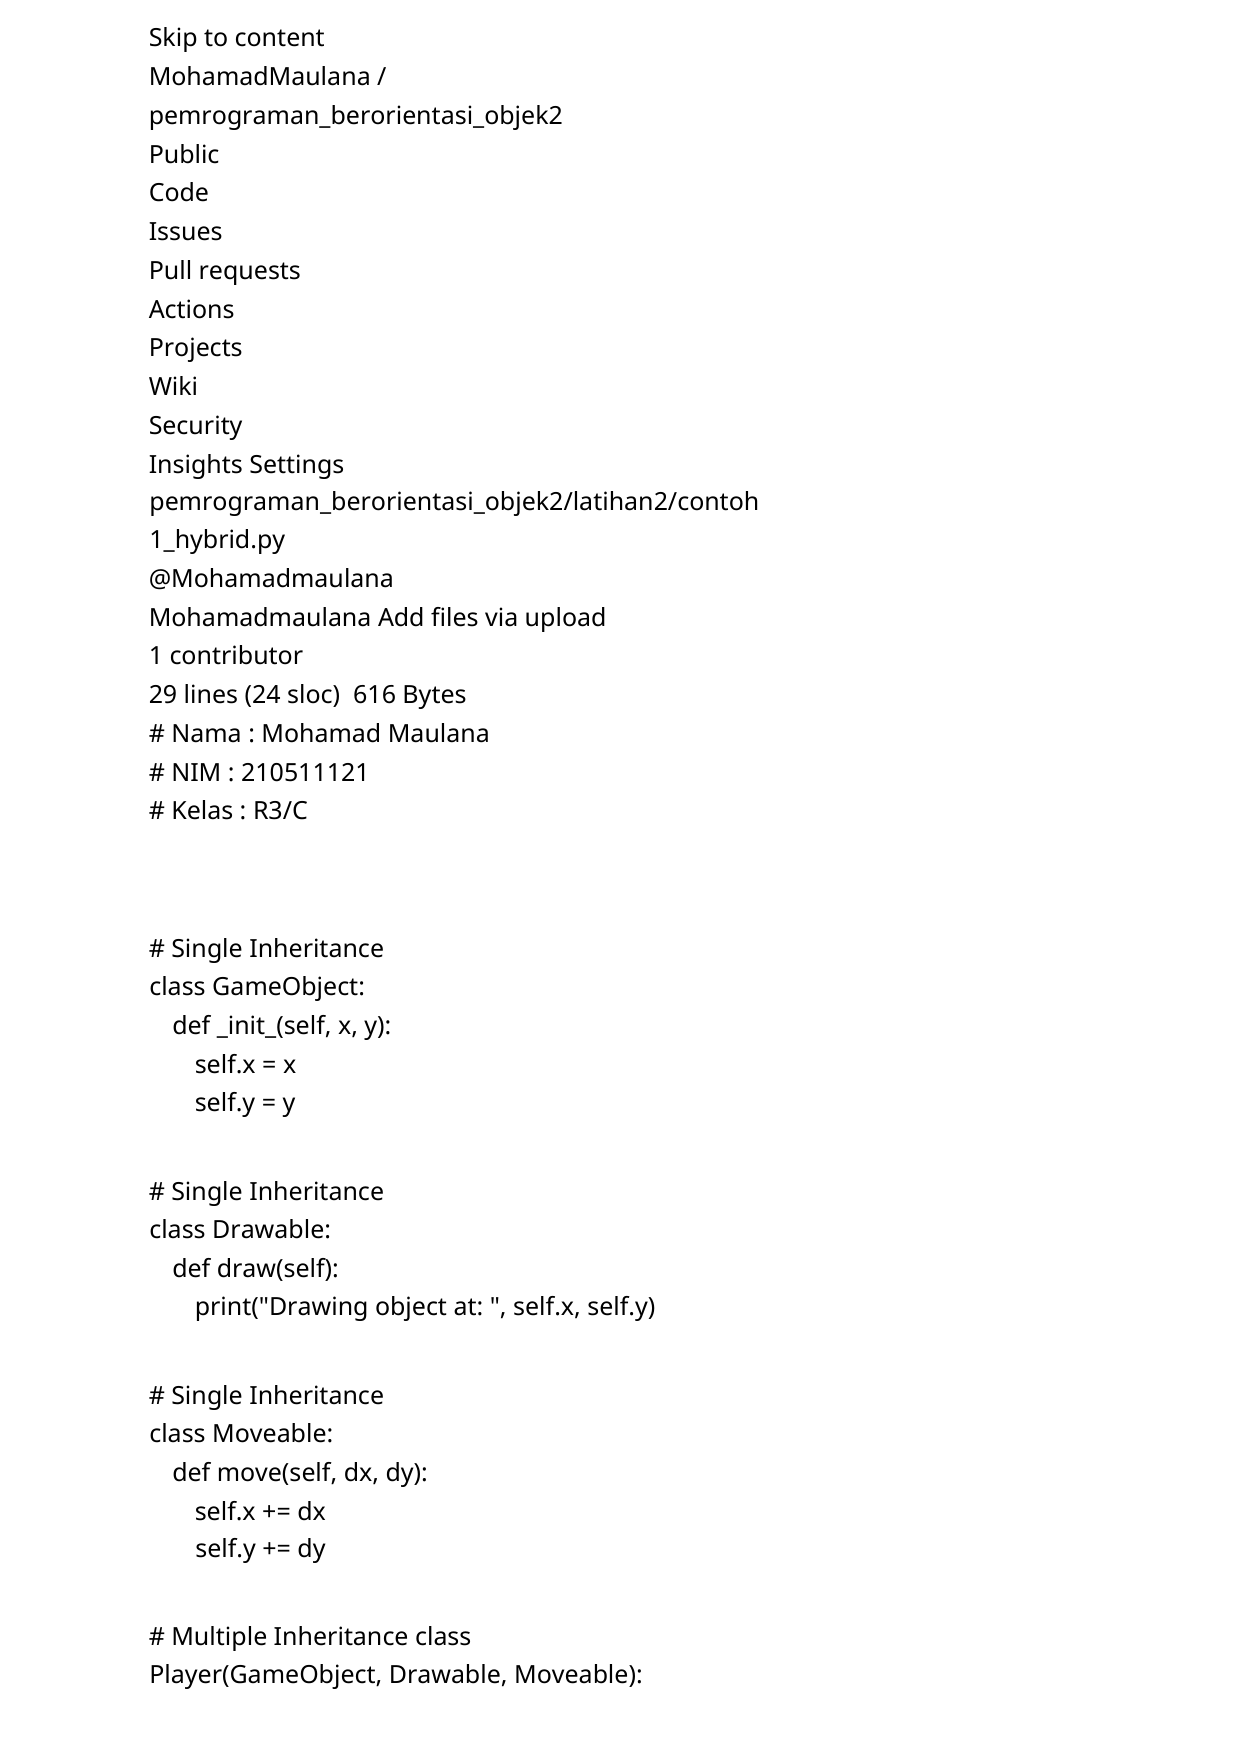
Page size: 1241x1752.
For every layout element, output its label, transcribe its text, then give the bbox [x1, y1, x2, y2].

text 29 lines (24 sloc) 616 Bytes [148, 677, 923, 711]
text 1 contributor [148, 638, 923, 672]
text self.x += dx self.y += dy [194, 1493, 388, 1565]
text Pull requests [148, 252, 923, 287]
text Insights Settings pemrograman_berorientasi_objek2/latihan2/contoh 1_hybrid.py [148, 446, 847, 556]
text Mohamadmaulana Add files via upload [148, 599, 923, 633]
text def draw(self): [172, 1250, 923, 1284]
text Security [148, 407, 923, 442]
text print("Drawing object at: ", self.x, self.y) [194, 1289, 923, 1323]
text Issues [148, 214, 923, 248]
text self.y = y [194, 1085, 923, 1119]
text def move(self, dx, dy): [172, 1454, 923, 1488]
text # Kelas : R3/C [148, 793, 923, 827]
text # Multiple Inheritance class Player(GameObject, Drawable, Moveable): [148, 1619, 691, 1690]
text Wiki [148, 369, 923, 403]
text Code [148, 175, 923, 209]
text # Single Inheritance class Drawable: [148, 1174, 436, 1246]
text self.x = x [194, 1046, 923, 1080]
text # NIM : 210511121 [148, 754, 923, 788]
text # Single Inheritance class GameObject: [148, 931, 436, 1003]
text # Single Inheritance class Moveable: [148, 1378, 436, 1450]
text Public [148, 136, 923, 170]
text MohamadMaulana / [148, 59, 923, 93]
text pemrograman_berorientasi_objek2 [148, 97, 923, 132]
text def _init_(self, x, y): [172, 1008, 923, 1042]
text Actions [148, 291, 923, 325]
text Skip to content [148, 20, 923, 54]
text # Nama : Mohamad Maulana [148, 715, 923, 749]
text Projects [148, 330, 923, 364]
text @Mohamadmaulana [148, 560, 923, 594]
